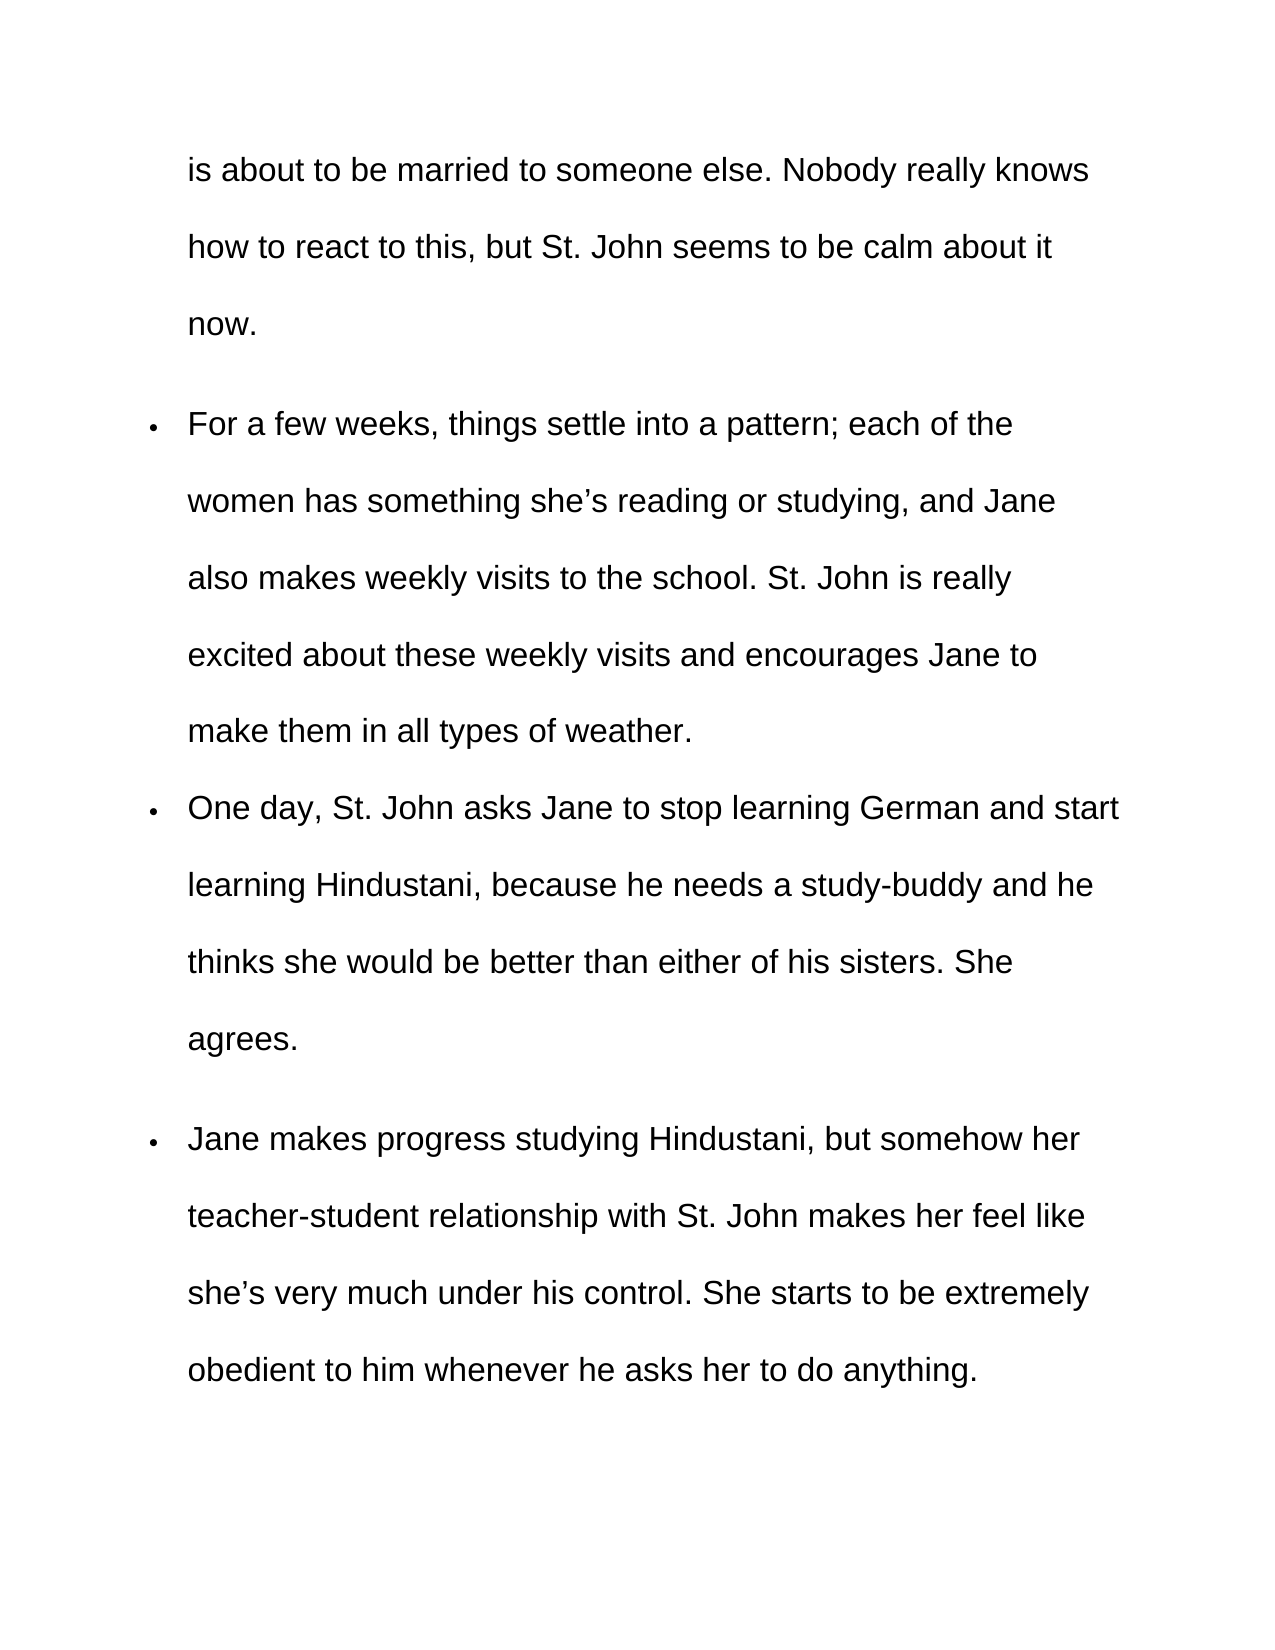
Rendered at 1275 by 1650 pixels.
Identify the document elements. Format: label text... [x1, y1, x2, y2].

list For a few weeks, things settle into a pattern; each of the women has something she’s reading or studying, and Jane also makes weekly visits to the school. St. John is really excited about these weekly visits and encourages Jane to make them in all types of weather. [150, 404, 1125, 750]
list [150, 150, 1125, 342]
list One day, St. John asks Jane to stop learning German and start learning Hindustani, because he needs a study-buddy and he thinks she would be better than either of his sisters. She agrees. [150, 788, 1125, 1057]
list Jane makes progress studying Hindustani, but somehow her teacher-student relationship with St. John makes her feel like she’s very much under his control. She starts to be extremely obedient to him whenever he asks her to do anything. [150, 1119, 1125, 1388]
